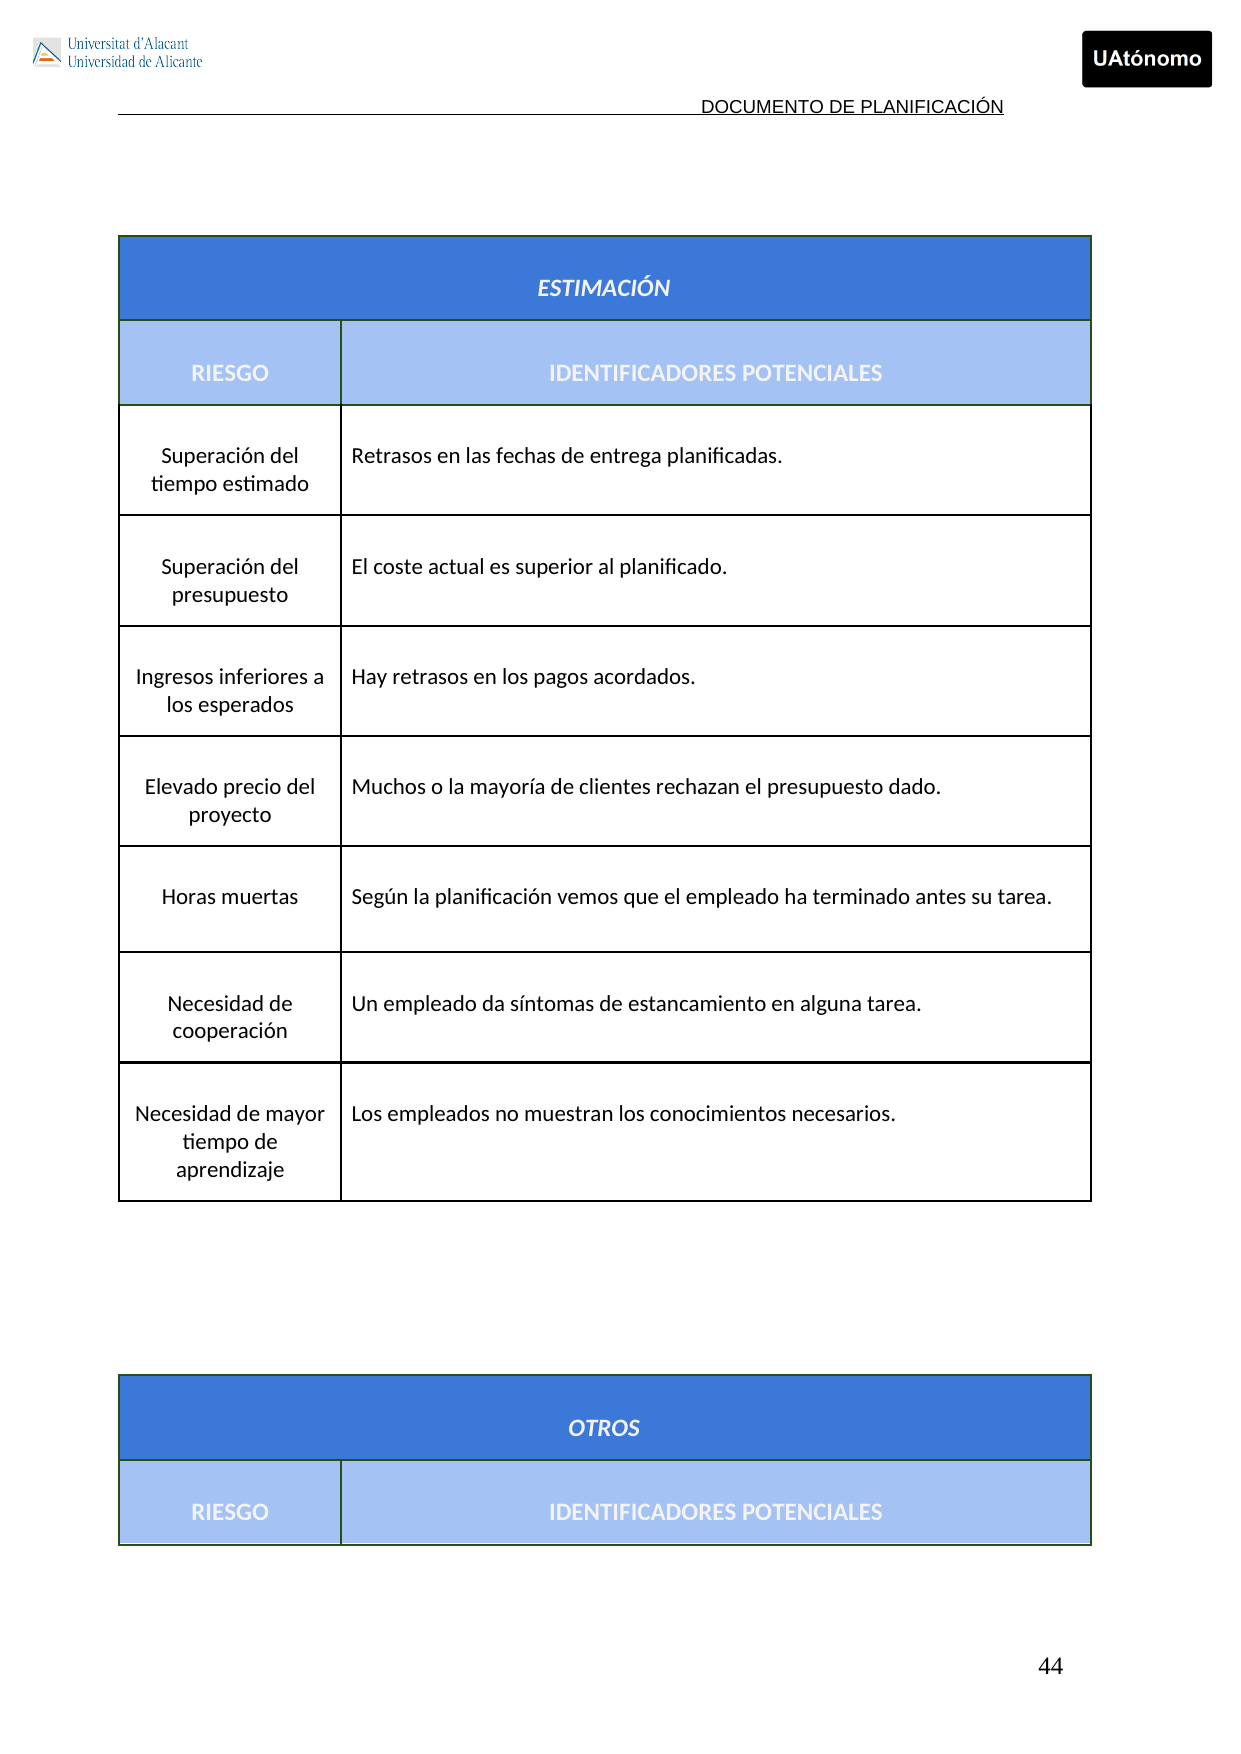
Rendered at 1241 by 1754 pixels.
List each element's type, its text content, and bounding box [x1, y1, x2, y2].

table_header OTROS [120, 1376, 1090, 1459]
table_cell Necesidad de cooperación [120, 953, 340, 1061]
table_cell Retrasos en las fechas de entrega planificadas. [342, 406, 1090, 514]
picture [1082, 30, 1213, 88]
table_cell Superación del presupuesto [120, 516, 340, 624]
picture [27, 30, 208, 74]
table_cell El coste actual es superior al planificado. [342, 516, 1090, 624]
table_cell Según la planificación vemos que el empleado ha terminado antes su tarea. [342, 847, 1090, 951]
table_cell IDENTIFICADORES POTENCIALES [342, 321, 1090, 404]
table_cell Muchos o la mayoría de clientes rechazan el presupuesto dado. [342, 737, 1090, 845]
table_cell Los empleados no muestran los conocimientos necesarios. [342, 1064, 1090, 1199]
table_cell RIESGO [120, 1461, 340, 1543]
table_cell RIESGO [120, 321, 340, 404]
table_header ESTIMACIÓN [120, 237, 1090, 319]
table_cell Horas muertas [120, 847, 340, 951]
table_cell Elevado precio del proyecto [120, 737, 340, 845]
table_cell Ingresos inferiores a los esperados [120, 627, 340, 735]
table_cell Hay retrasos en los pagos acordados. [342, 627, 1090, 735]
table_cell IDENTIFICADORES POTENCIALES [342, 1461, 1090, 1543]
table_cell Superación del tiempo estimado [120, 406, 340, 514]
table_cell Necesidad de mayor tiempo de aprendizaje [120, 1064, 340, 1199]
table_cell Un empleado da síntomas de estancamiento en alguna tarea. [342, 953, 1090, 1061]
